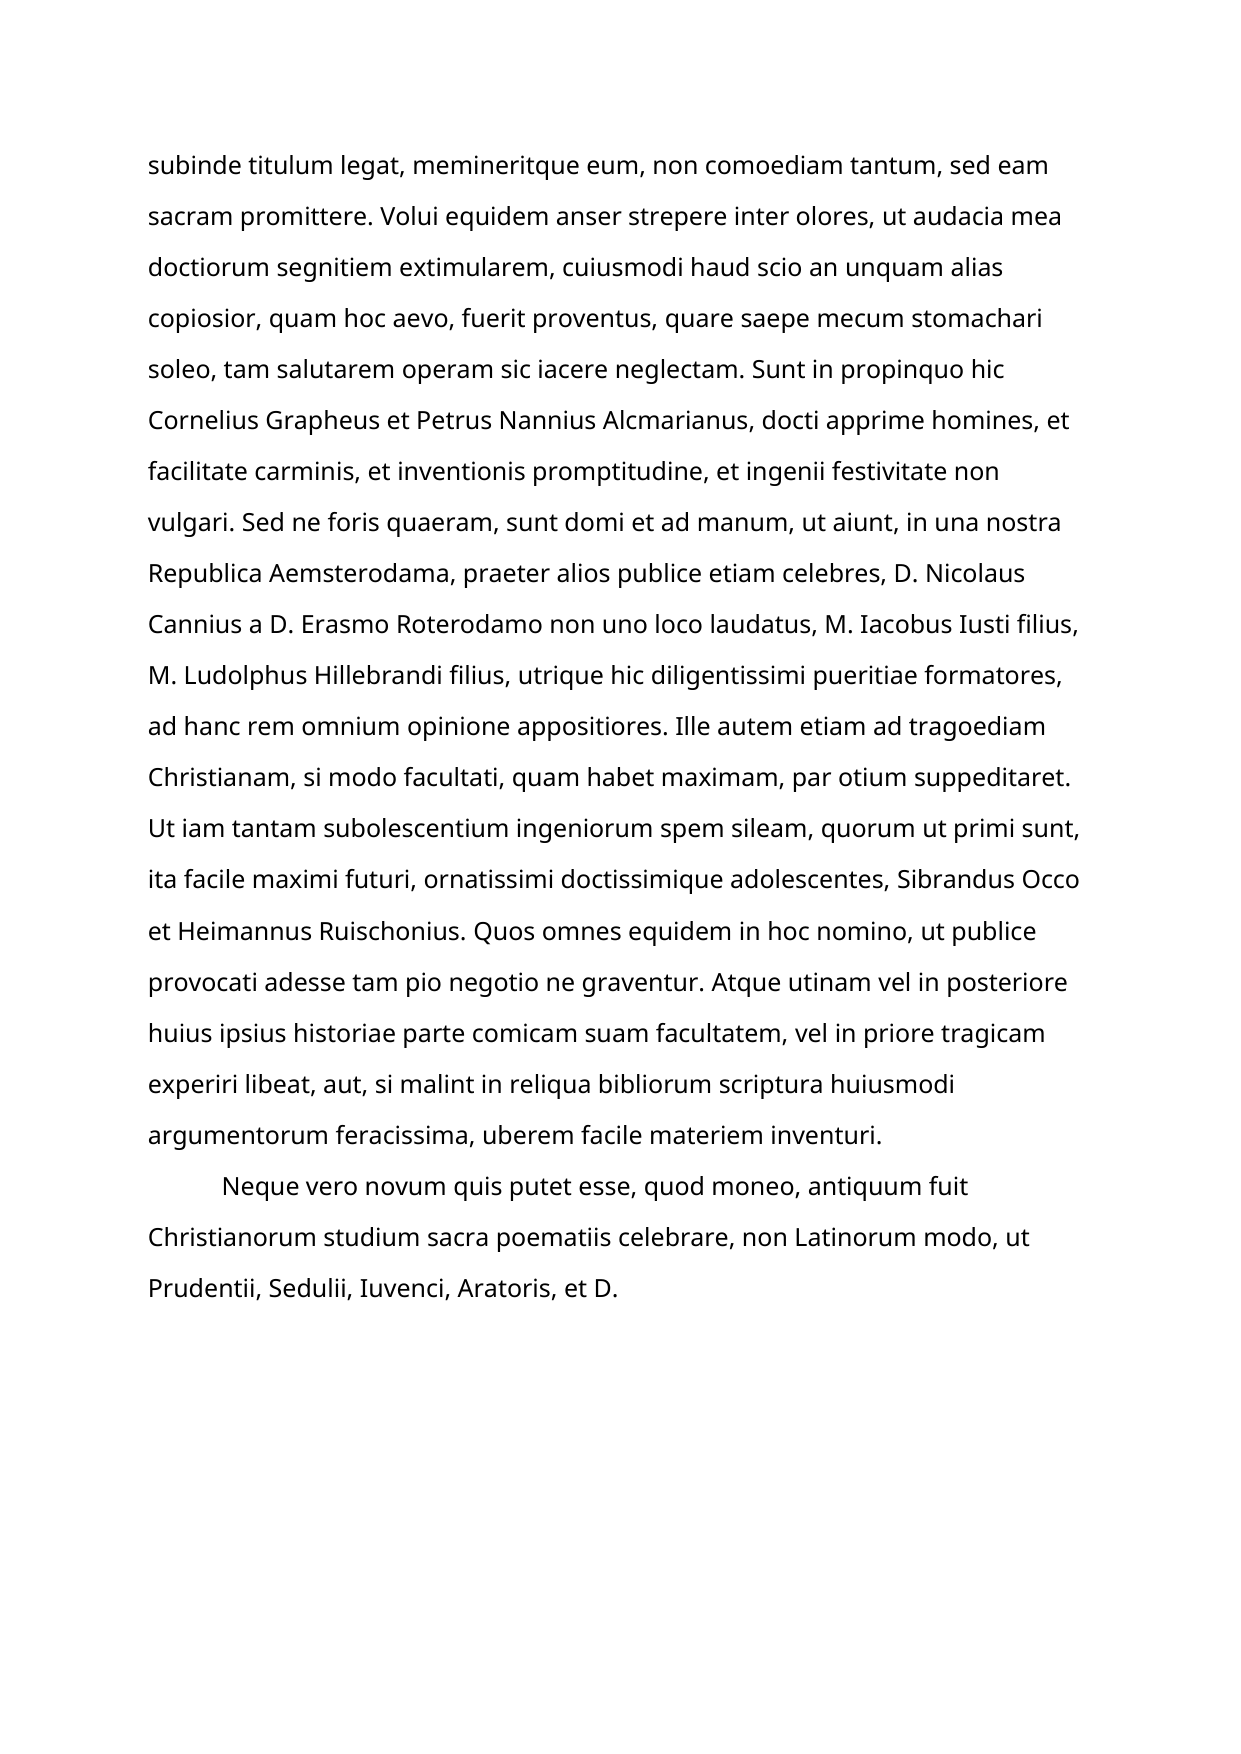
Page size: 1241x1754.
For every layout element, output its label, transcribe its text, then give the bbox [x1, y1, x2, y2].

text Neque vero novum quis putet esse, quod moneo, antiquum fuit Christianorum studium sacra poematiis celebrare, non Latinorum modo, ut Prudentii, Sedulii, Iuvenci, Aratoris, et D. [148, 1168, 1093, 1304]
text subinde titulum legat, memineritque eum, non comoediam tantum, sed eam sacram promittere. Volui equidem anser strepere inter olores, ut audacia mea doctiorum segnitiem extimularem, cuiusmodi haud scio an unquam alias copiosior, quam hoc aevo, fuerit proventus, quare saepe mecum stomachari soleo, tam salutarem operam sic iacere neglectam. Sunt in propinquo hic Cornelius Grapheus et Petrus Nannius Alcmarianus, docti apprime homines, et facilitate carminis, et inventionis promptitudine, et ingenii festivitate non vulgari. Sed ne foris quaeram, sunt domi et ad manum, ut aiunt, in una nostra Republica Aemsterodama, praeter alios publice etiam celebres, D. Nicolaus Cannius a D. Erasmo Roterodamo non uno loco laudatus, M. Iacobus Iusti filius, M. Ludolphus Hillebrandi filius, utrique hic diligentissimi pueritiae formatores, ad hanc rem omnium opinione appositiores. Ille autem etiam ad tragoediam Christianam, si modo facultati, quam habet maximam, par otium suppeditaret. Ut iam tantam subolescentium ingeniorum spem sileam, quorum ut primi sunt, ita facile maximi futuri, ornatissimi doctissimique adolescentes, Sibrandus Occo et Heimannus Ruischonius. Quos omnes equidem in hoc nomino, ut publice provocati adesse tam pio negotio ne graventur. Atque utinam vel in posteriore huius ipsius historiae parte comicam suam facultatem, vel in priore tragicam experiri libeat, aut, si malint in reliqua bibliorum scriptura huiusmodi argumentorum feracissima, uberem facile materiem inventuri. [148, 148, 1093, 1151]
